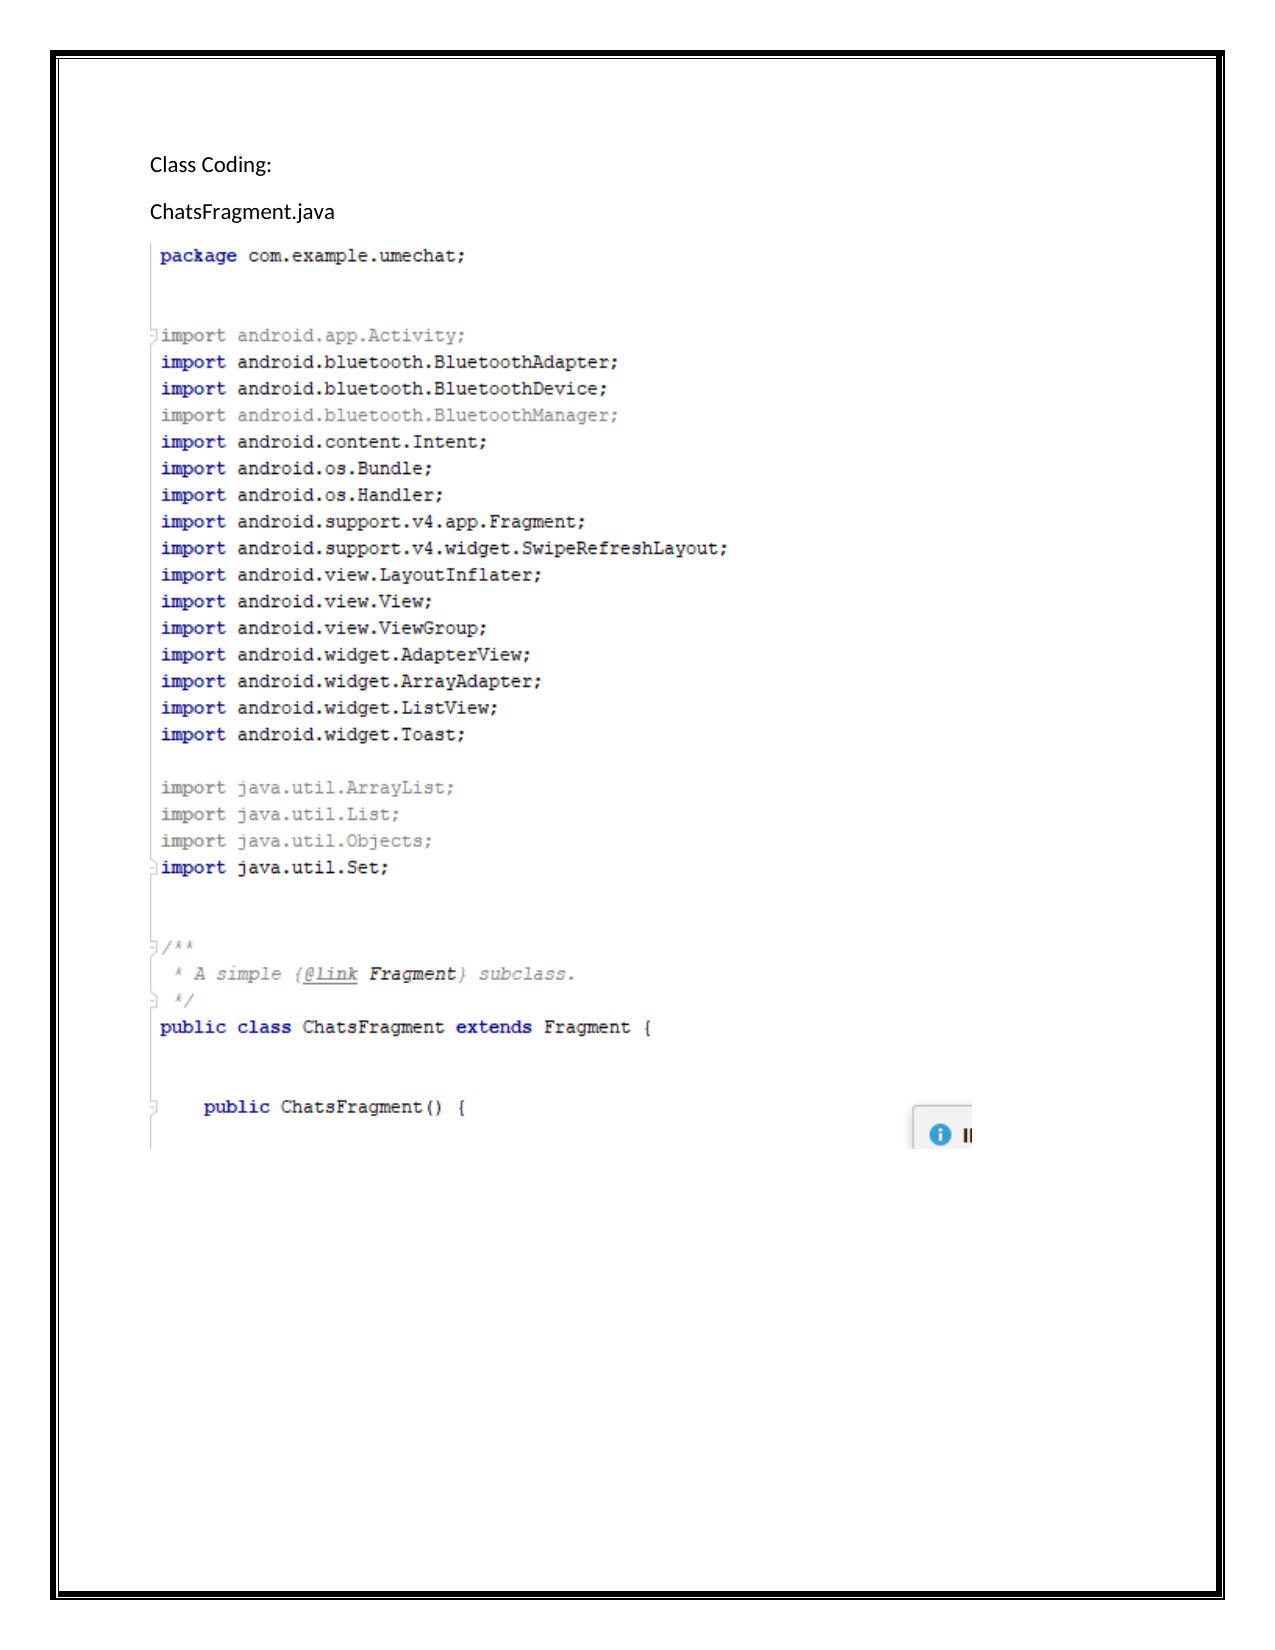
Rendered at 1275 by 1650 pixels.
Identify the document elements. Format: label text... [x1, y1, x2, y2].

picture [150, 243, 972, 1149]
text ChatsFragment.java [150, 197, 1125, 225]
text Class Coding: [150, 150, 1125, 178]
